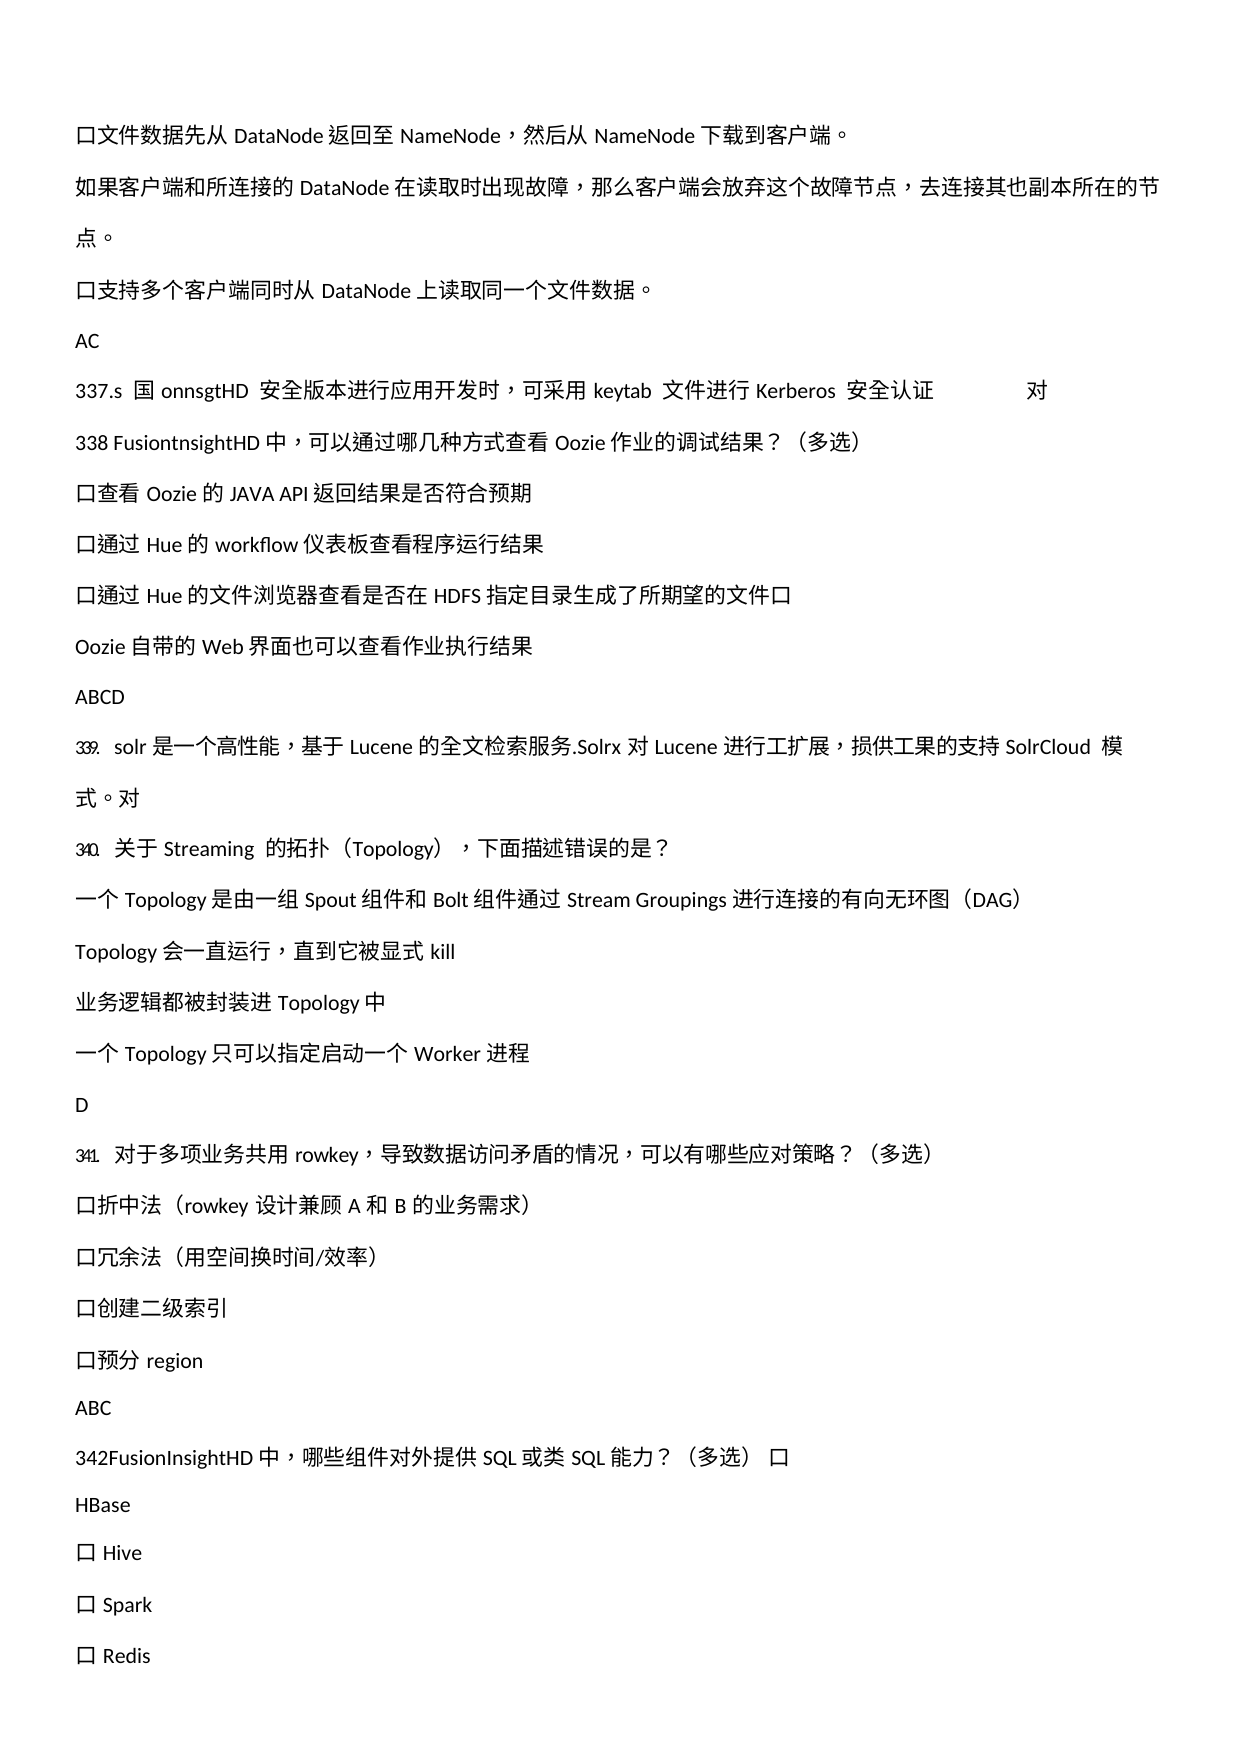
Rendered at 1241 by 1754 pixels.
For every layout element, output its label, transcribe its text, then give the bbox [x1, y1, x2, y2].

text ABCD [75, 683, 1240, 710]
text 口预分 region ABC [75, 1344, 210, 1421]
text 一个 Topology 是由一组 Spout 组件和 Bolt 组件通过 Stream Groupings 进行连接的有向无环图（DAG） [75, 884, 1240, 914]
list 对于多项业务共用 rowkey，导致数据访问矛盾的情况，可以有哪些应对策略？（多选） 口折中法（rowkey 设计兼顾 A 和 B 的业务需求） [75, 1139, 955, 1220]
text 业务逻辑都被封装进 Topology 中 [75, 986, 1240, 1016]
list solr 是一个高性能，基于 Lucene 的全文检索服务.Solrx 对 Lucene 进行工扩展，损供工果的支持 SolrCloud 模式。对 [75, 731, 1166, 813]
text 337.s 国 onnsgtHD 安全版本进行应用开发时，可采用 keytab 文件进行 Kerberos 安全认证 对 [75, 375, 1240, 405]
text 口文件数据先从 DataNode 返回至 NameNode，然后从 NameNode 下载到客户端。 [75, 120, 1240, 150]
text 如果客户端和所连接的 DataNode 在读取时出现故障，那么客户端会放弃这个故障节点，去连接其也副本所在的节点。 [75, 172, 1166, 253]
text 口通过 Hue 的 workflow 仪表板查看程序运行结果 [75, 530, 1240, 558]
text 口通过 Hue 的文件浏览器查看是否在 HDFS 指定目录生成了所期望的文件口 Oozie 自带的 Web 界面也可以查看作业执行结果 [75, 580, 792, 661]
text AC [75, 327, 1240, 354]
text Topology 会一直运行，直到它被显式 kill [75, 936, 1240, 966]
text 口支持多个客户端同时从 DataNode 上读取同一个文件数据。 [75, 274, 1240, 304]
text 342FusionInsightHD 中，哪些组件对外提供 SQL 或类 SQL 能力？（多选） 口 HBase [75, 1442, 792, 1518]
text 口冗余法（用空间换时间/效率） 口创建二级索引 [75, 1242, 390, 1323]
text 一个 Topology 只可以指定启动一个 Worker 进程 [75, 1038, 1240, 1068]
text D [75, 1091, 1240, 1117]
text 338 FusiontnsightHD 中，可以通过哪几种方式查看 Oozie 作业的调试结果？（多选） 口查看 Oozie 的 JAVA API 返回结果是否符合预期 [75, 427, 890, 508]
list 关于 Streaming 的拓扑（Topology），下面描述错误的是？ [75, 834, 1240, 862]
text 口 Hive 口 Spark 口 Redis [75, 1537, 159, 1670]
